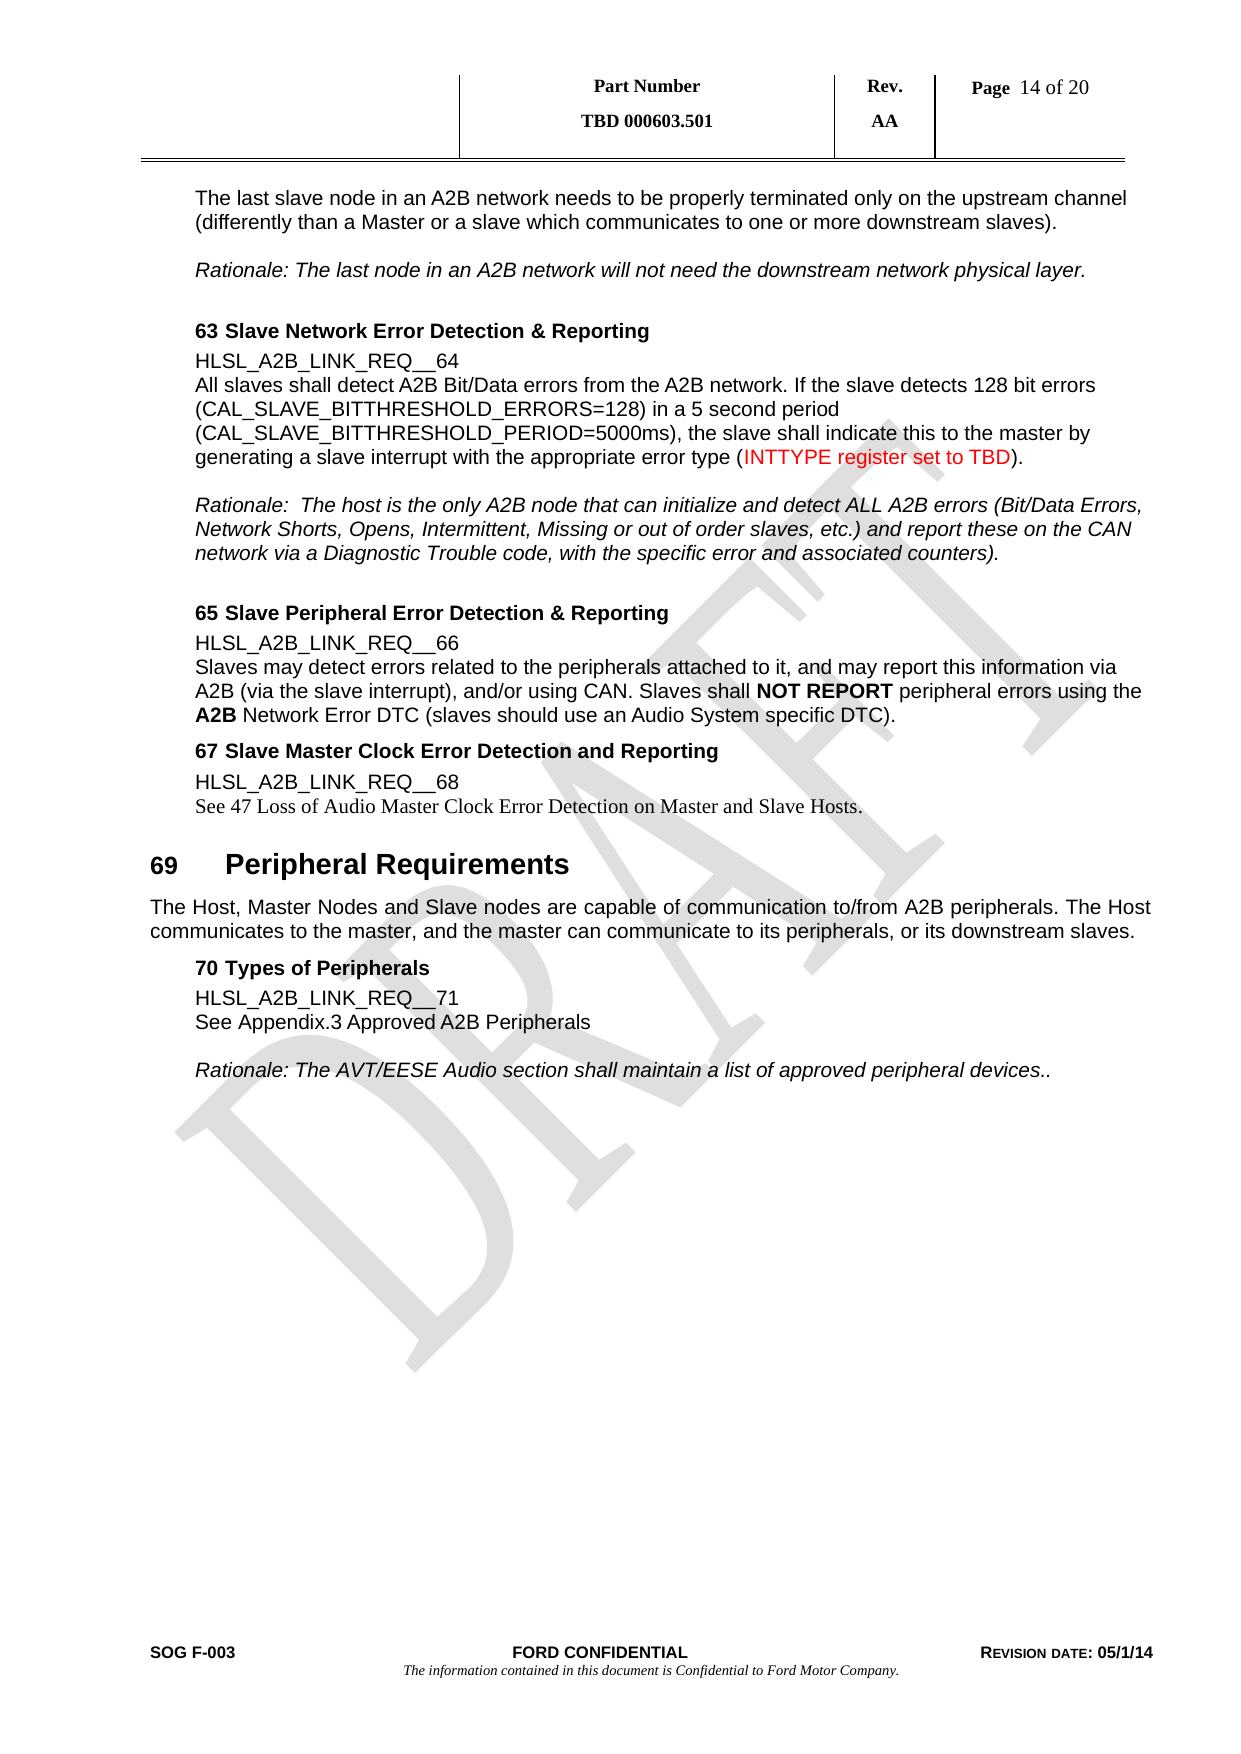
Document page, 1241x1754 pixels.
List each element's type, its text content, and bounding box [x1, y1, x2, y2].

subtitle Slave Peripheral Error Detection & Reporting [195, 601, 1153, 625]
text The Host, Master Nodes and Slave nodes are capable of communication to/from A2B peripherals. The Host communicates to the master, and the master can communicate to its peripherals, or its downstream slaves. [150, 895, 1153, 943]
text Slaves may detect errors related to the peripherals attached to it, and may report this information via A2B (via the slave interrupt), and/or using CAN. Slaves shall NOT REPORT peripheral errors using the A2B Network Error DTC (slaves should use an Audio System specific DTC). [195, 655, 1153, 727]
subtitle Types of Peripherals [195, 955, 1153, 979]
text Rationale: The host is the only A2B node that can initialize and detect ALL A2B errors (Bit/Data Errors, Network Shorts, Opens, Intermittent, Missing or out of order slaves, etc.) and report these on the CAN network via a Diagnostic Trouble code, with the specific error and associated counters). [195, 492, 1153, 564]
text The last slave node in an A2B network needs to be properly terminated only on the upstream channel (differently than a Master or a slave which communicates to one or more downstream slaves). [195, 186, 1153, 234]
text HLSL_A2B_LINK_REQ__ [195, 349, 1153, 373]
text All slaves shall detect A2B Bit/Data errors from the A2B network. If the slave detects 128 bit errors (CAL_SLAVE_BITTHRESHOLD_ERRORS=128) in a 5 second period (CAL_SLAVE_BITTHRESHOLD_PERIOD=5000ms), the slave shall indicate this to the master by generating a slave interrupt with the appropriate error type (INTTYPE register set to TBD). [195, 373, 1153, 468]
subtitle Slave Master Clock Error Detection and Reporting [195, 739, 1153, 763]
text HLSL_A2B_LINK_REQ__ [195, 769, 1153, 793]
subtitle Peripheral Requirements [150, 847, 1153, 880]
text Rationale: The AVT/EESE Audio section shall maintain a list of approved peripheral devices.. [195, 1057, 1153, 1081]
text See 3.4.10 Loss of Audio Master Clock Error Detection on Master and Slave Hosts. [195, 793, 1153, 818]
text Rationale: The last node in an A2B network will not need the downstream network physical layer. [195, 258, 1153, 282]
subtitle Slave Network Error Detection & Reporting [195, 318, 1153, 342]
text See Appendix.3 Approved A2B Peripherals [195, 1009, 1153, 1033]
text HLSL_A2B_LINK_REQ__ [195, 986, 1153, 1009]
text HLSL_A2B_LINK_REQ__ [195, 631, 1153, 655]
